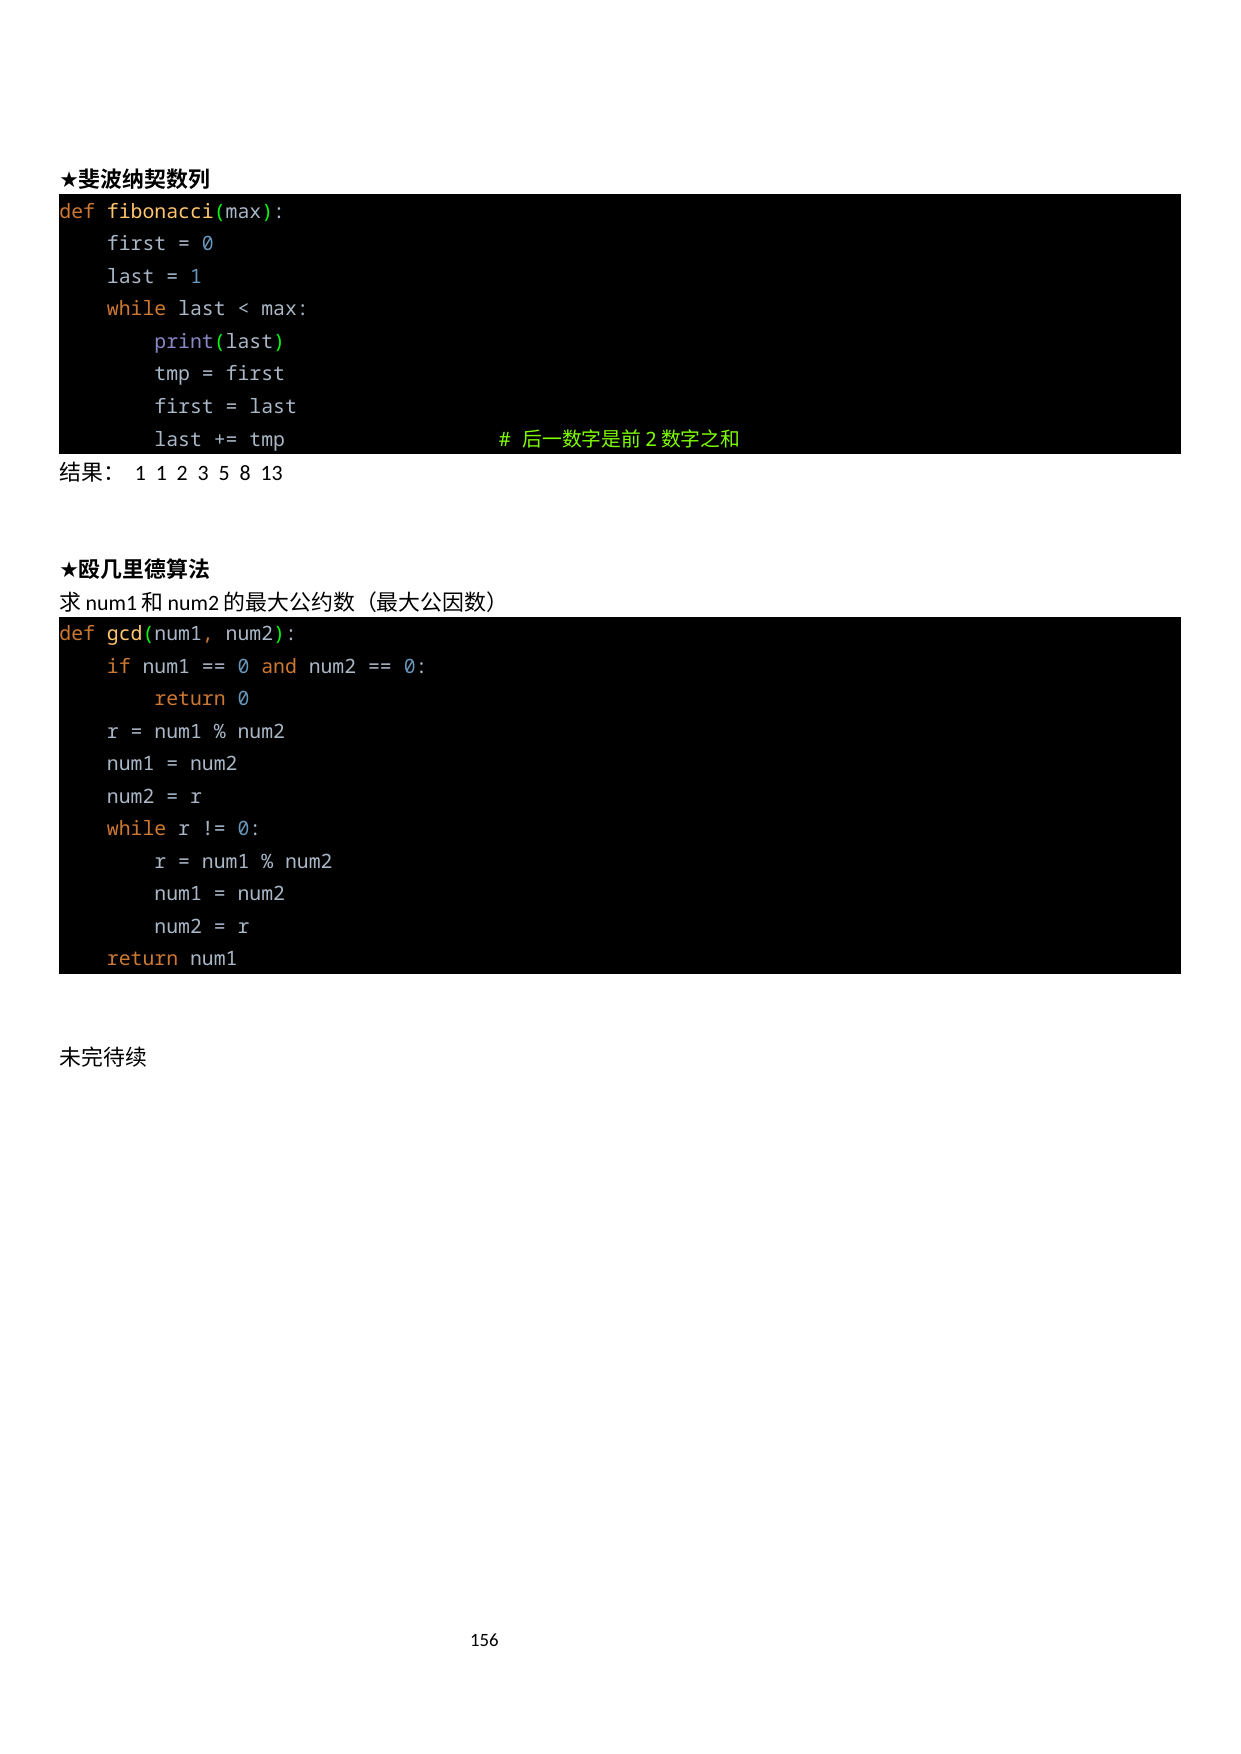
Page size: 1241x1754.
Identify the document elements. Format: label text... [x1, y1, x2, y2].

text def fibonacci(max): first = 0 last = 1 while last < max: print(last) tmp = first first = last last += tmp # 后一数字是前2数字之和 [59, 194, 1181, 454]
text 求num1和num2的最大公约数（最大公因数） [59, 584, 1181, 617]
text 结果： 1 1 2 3 5 8 13 [59, 454, 1181, 487]
text ★殴几里德算法 [59, 552, 1181, 584]
text def gcd(num1, num2): if num1 == 0 and num2 == 0: return 0 r = num1 % num2 num1 = num2 num2 = r while r != 0: r = num1 % num2 num1 = num2 num2 = r return num1 [59, 617, 1181, 974]
text ★斐波纳契数列 [59, 162, 1181, 194]
text 未完待续 [59, 1039, 1181, 1072]
